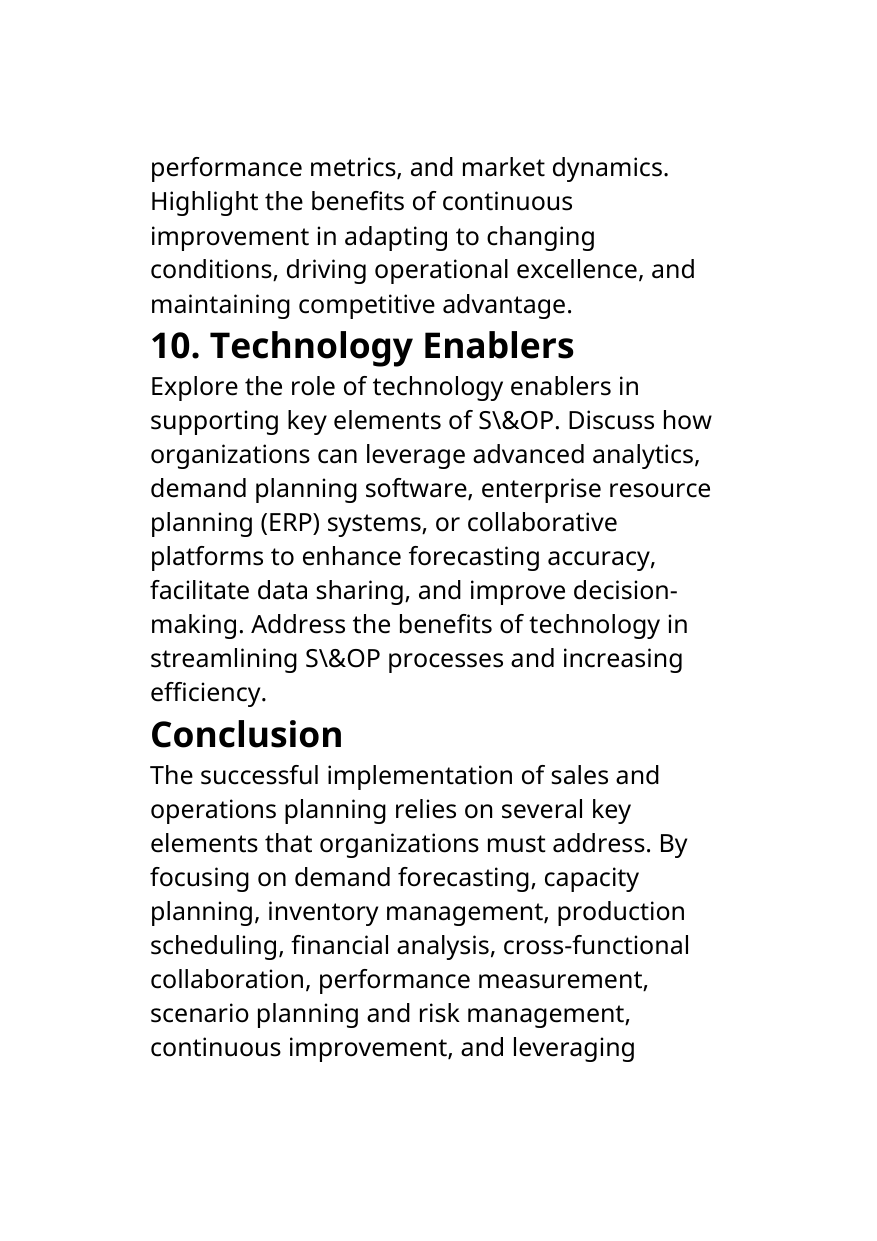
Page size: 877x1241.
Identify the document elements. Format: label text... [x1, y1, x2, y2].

subtitle Conclusion [150, 709, 727, 757]
text Explore the role of technology enablers in supporting key elements of S\&OP. Discuss how organizations can leverage advanced analytics, demand planning software, enterprise resource planning (ERP) systems, or collaborative platforms to enhance forecasting accuracy, facilitate data sharing, and improve decision-making. Address the benefits of technology in streamlining S\&OP processes and increasing efficiency. [150, 368, 727, 709]
subtitle 10. Technology Enablers [150, 320, 727, 368]
